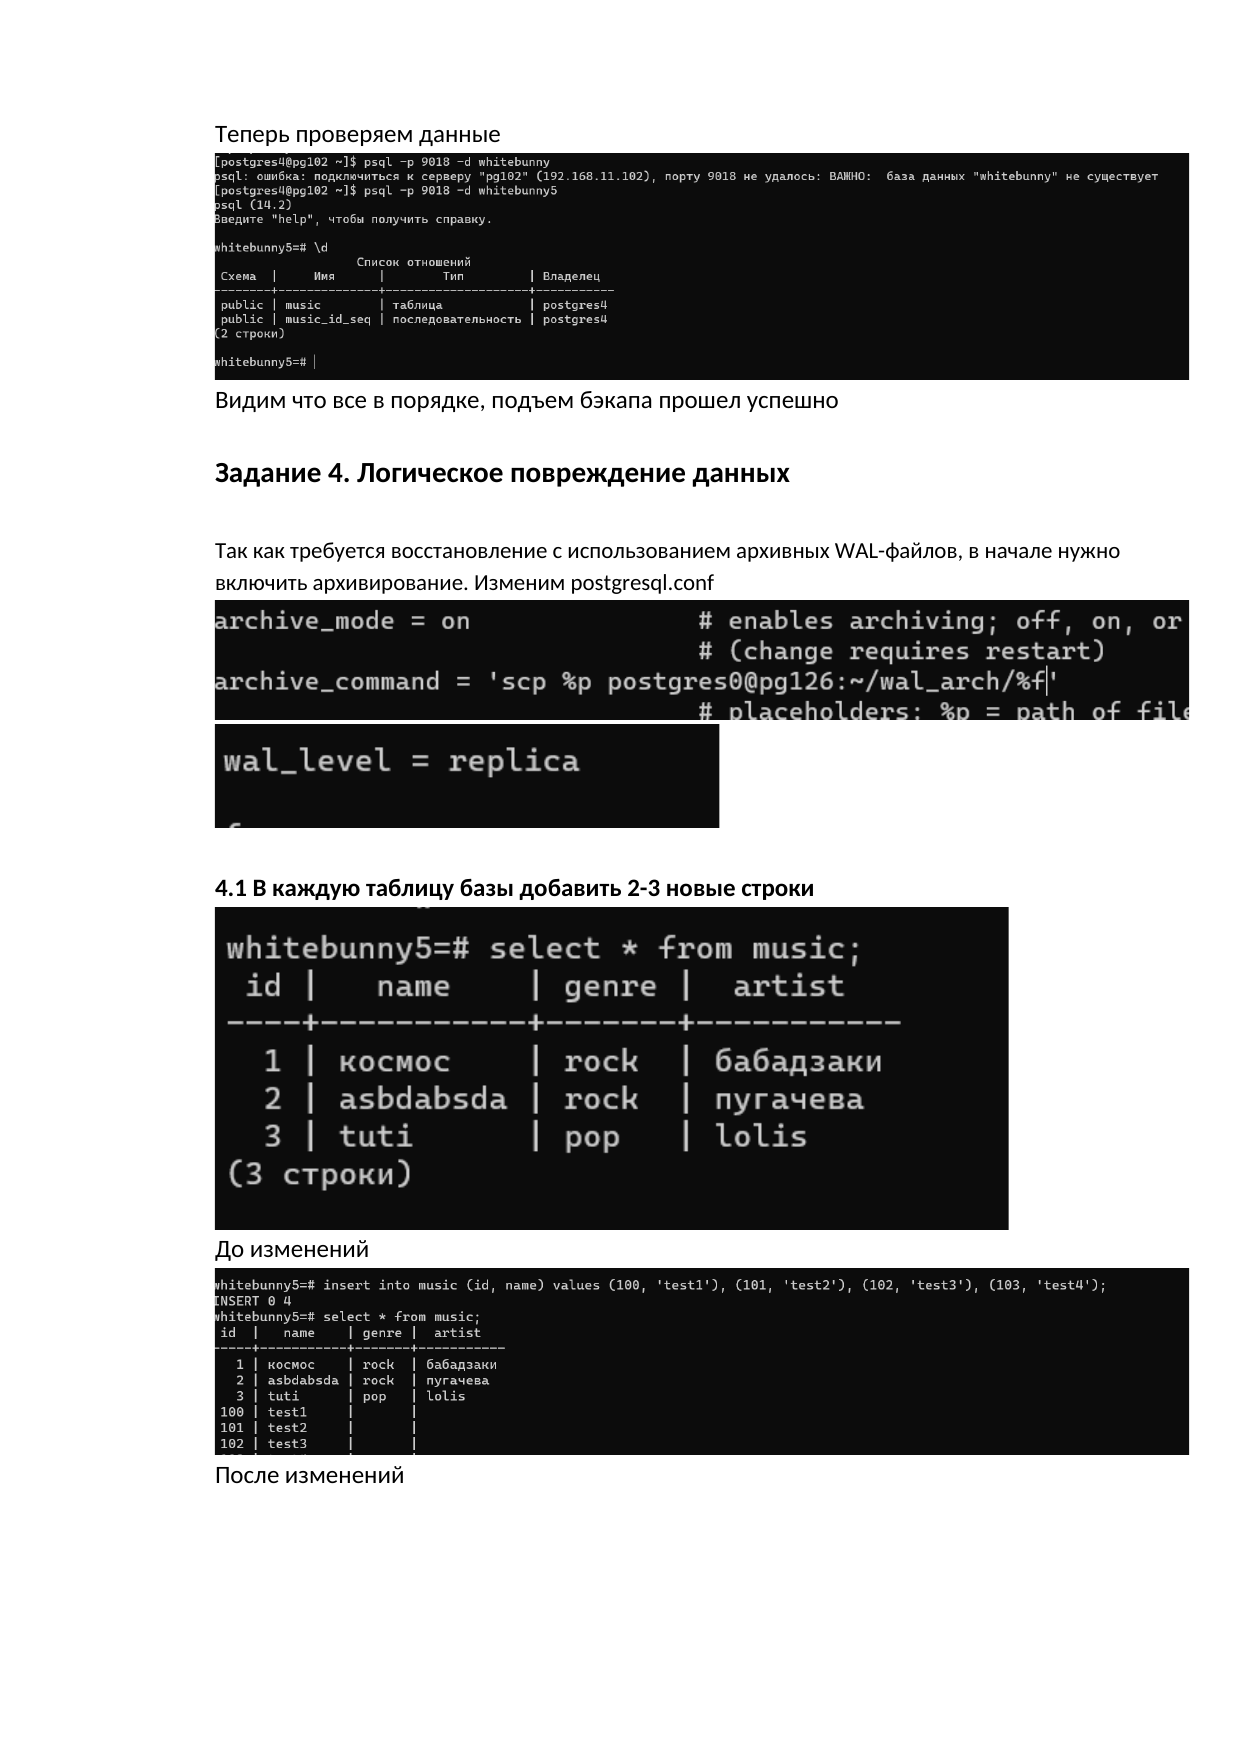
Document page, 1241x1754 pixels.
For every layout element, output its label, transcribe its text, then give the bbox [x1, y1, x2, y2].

picture [214, 724, 720, 828]
list До изменений [215, 1233, 1152, 1264]
picture [214, 907, 1009, 1230]
picture [214, 1268, 1190, 1455]
picture [214, 153, 1190, 380]
list Теперь проверяем данные [215, 118, 1152, 149]
list 4.1 В каждую таблицу базы добавить 2-3 новые строки [215, 872, 1152, 903]
picture [214, 600, 1190, 720]
list После изменений [215, 1459, 1152, 1489]
list Так как требуется восстановление с использованием архивных WAL-файлов, в начале нужно включить архивирование. Изменим postgresql.conf [215, 536, 1152, 596]
list Задание 4. Логическое повреждение данных [215, 454, 1152, 490]
list Видим что все в порядке, подъем бэкапа прошел успешно [215, 384, 1152, 415]
